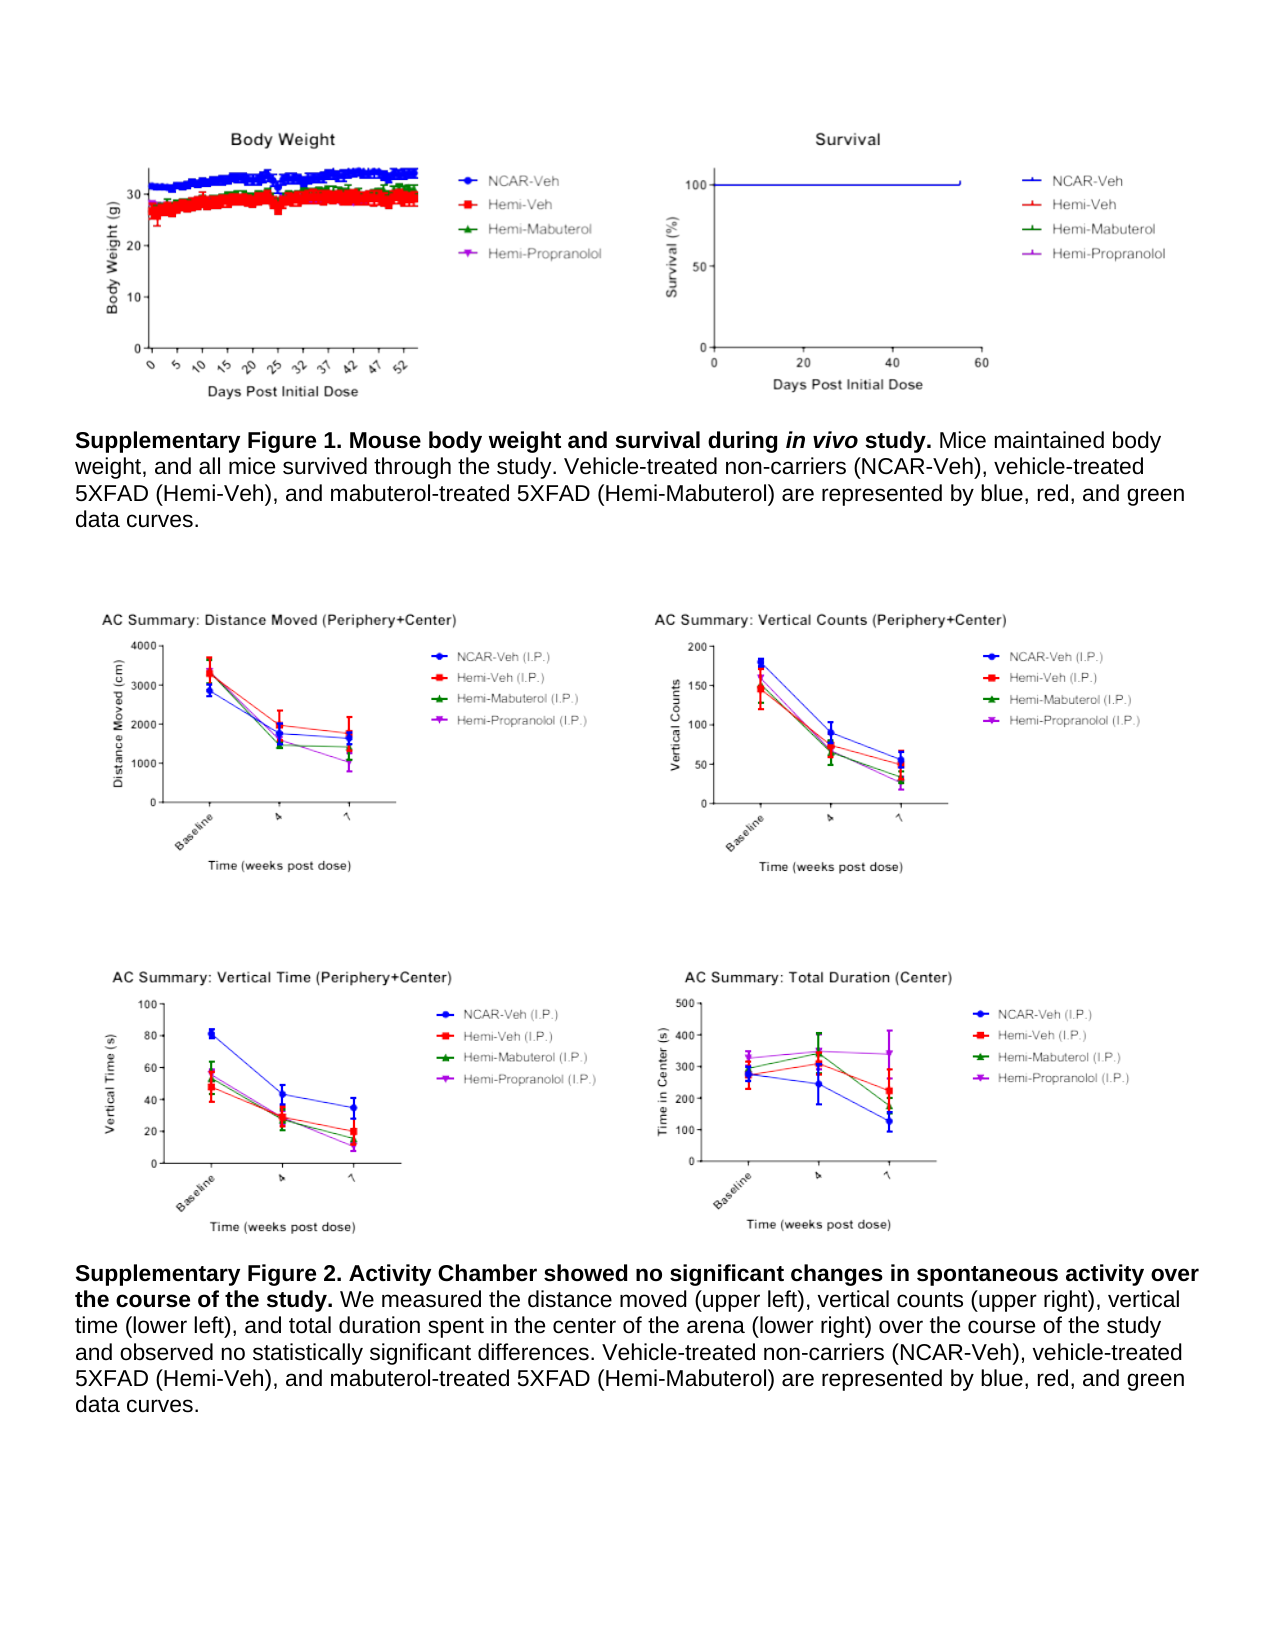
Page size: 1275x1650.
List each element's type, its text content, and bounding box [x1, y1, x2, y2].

text Supplementary Figure 2. Activity Chamber showed no significant changes in spontaneous activity over the course of the study. We measured the distance moved (upper left), vertical counts (upper right), vertical time (lower left), and total duration spent in the center of the arena (lower right) over the course of the study and observed no statistically significant differences. Vehicle-treated non-carriers (NCAR-Veh), vehicle-treated 5XFAD (Hemi-Veh), and mabuterol-treated 5XFAD (Hemi-Mabuterol) are represented by blue, red, and green data curves. [75, 1259, 1200, 1418]
text Supplementary Figure 1. Mouse body weight and survival during in vivo study. Mice maintained body weight, and all mice survived through the study. Vehicle-treated non-carriers (NCAR-Veh), vehicle-treated 5XFAD (Hemi-Veh), and mabuterol-treated 5XFAD (Hemi-Mabuterol) are represented by blue, red, and green data curves. [75, 427, 1200, 532]
